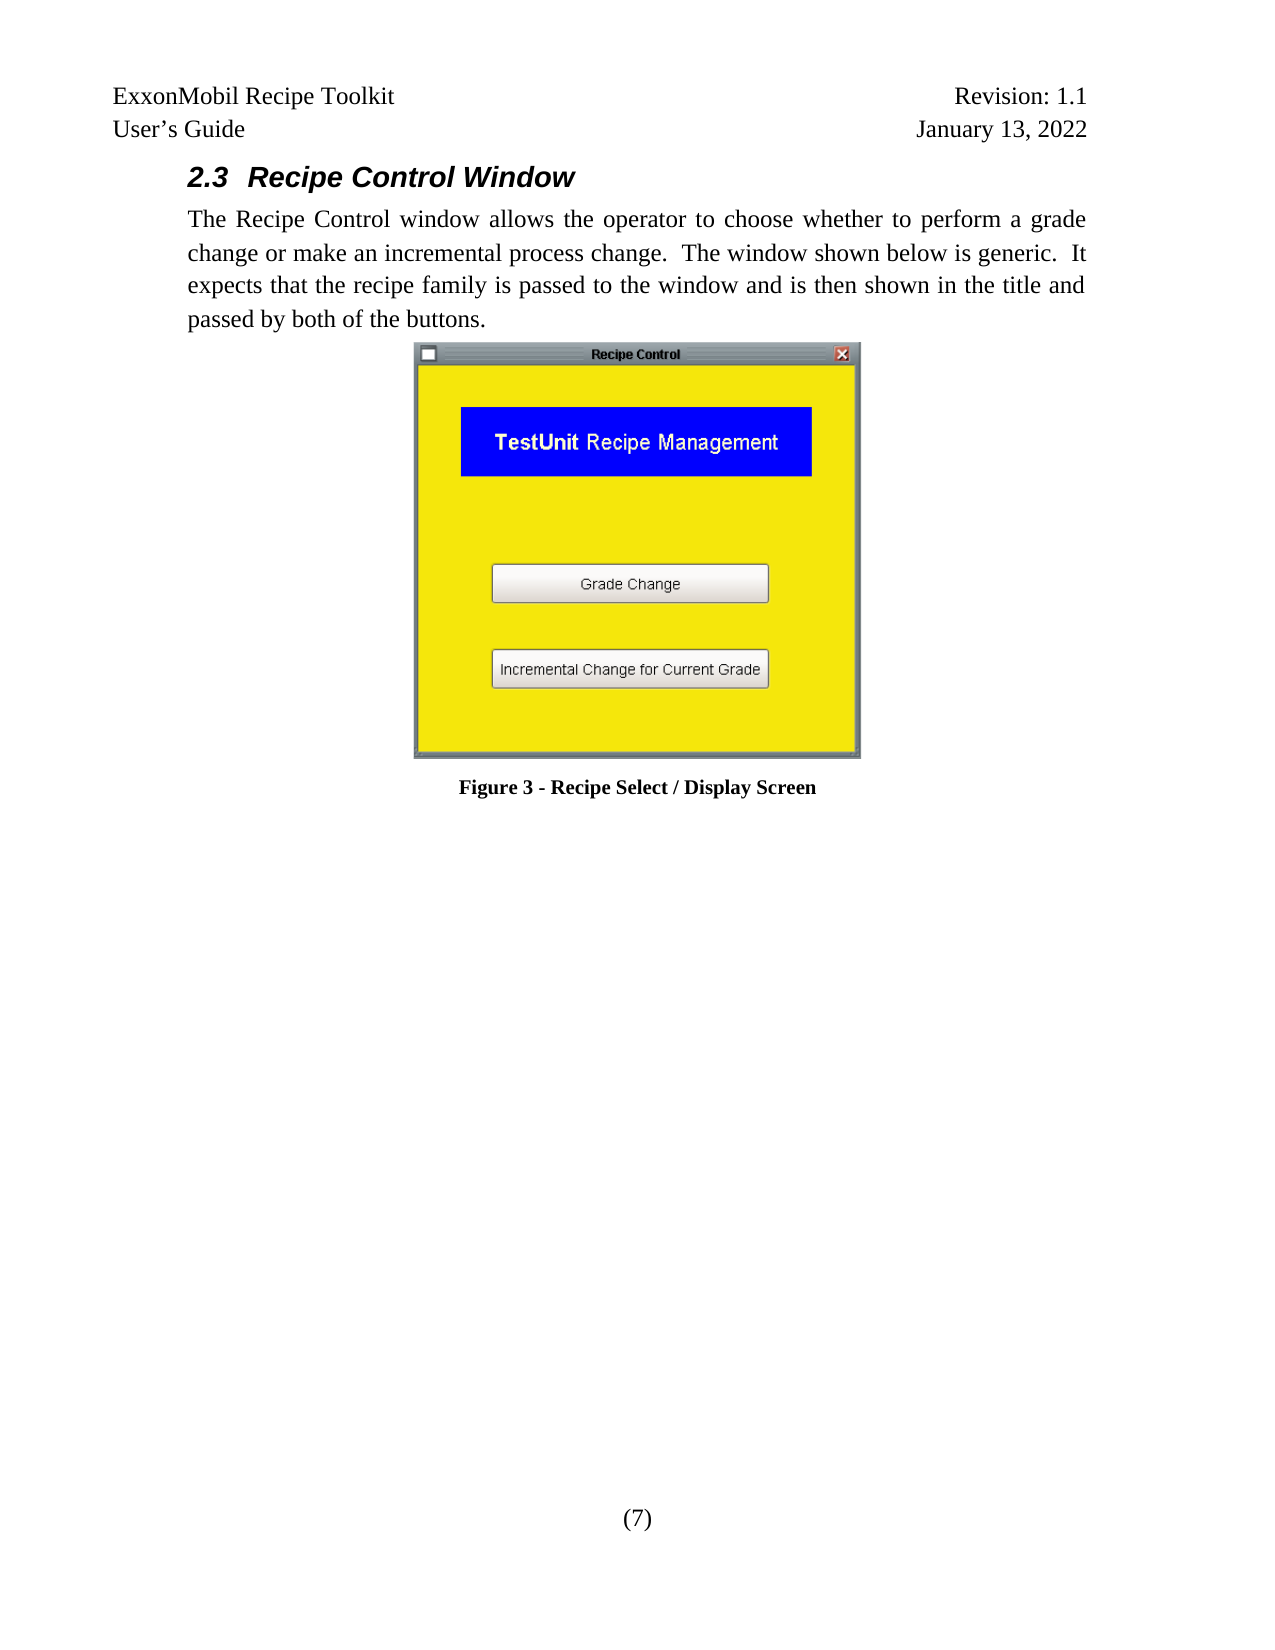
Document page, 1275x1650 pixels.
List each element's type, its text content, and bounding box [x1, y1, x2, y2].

text The Recipe Control window allows the operator to choose whether to perform a grade change or make an incremental process change. The window shown below is generic. It expects that the recipe family is passed to the window and is then shown in the title and passed by both of the buttons. [187, 204, 1087, 332]
picture [413, 342, 862, 759]
text Figure 3 - Recipe Select / Display Screen [187, 775, 1087, 799]
subtitle Recipe Control Window [187, 160, 1087, 193]
